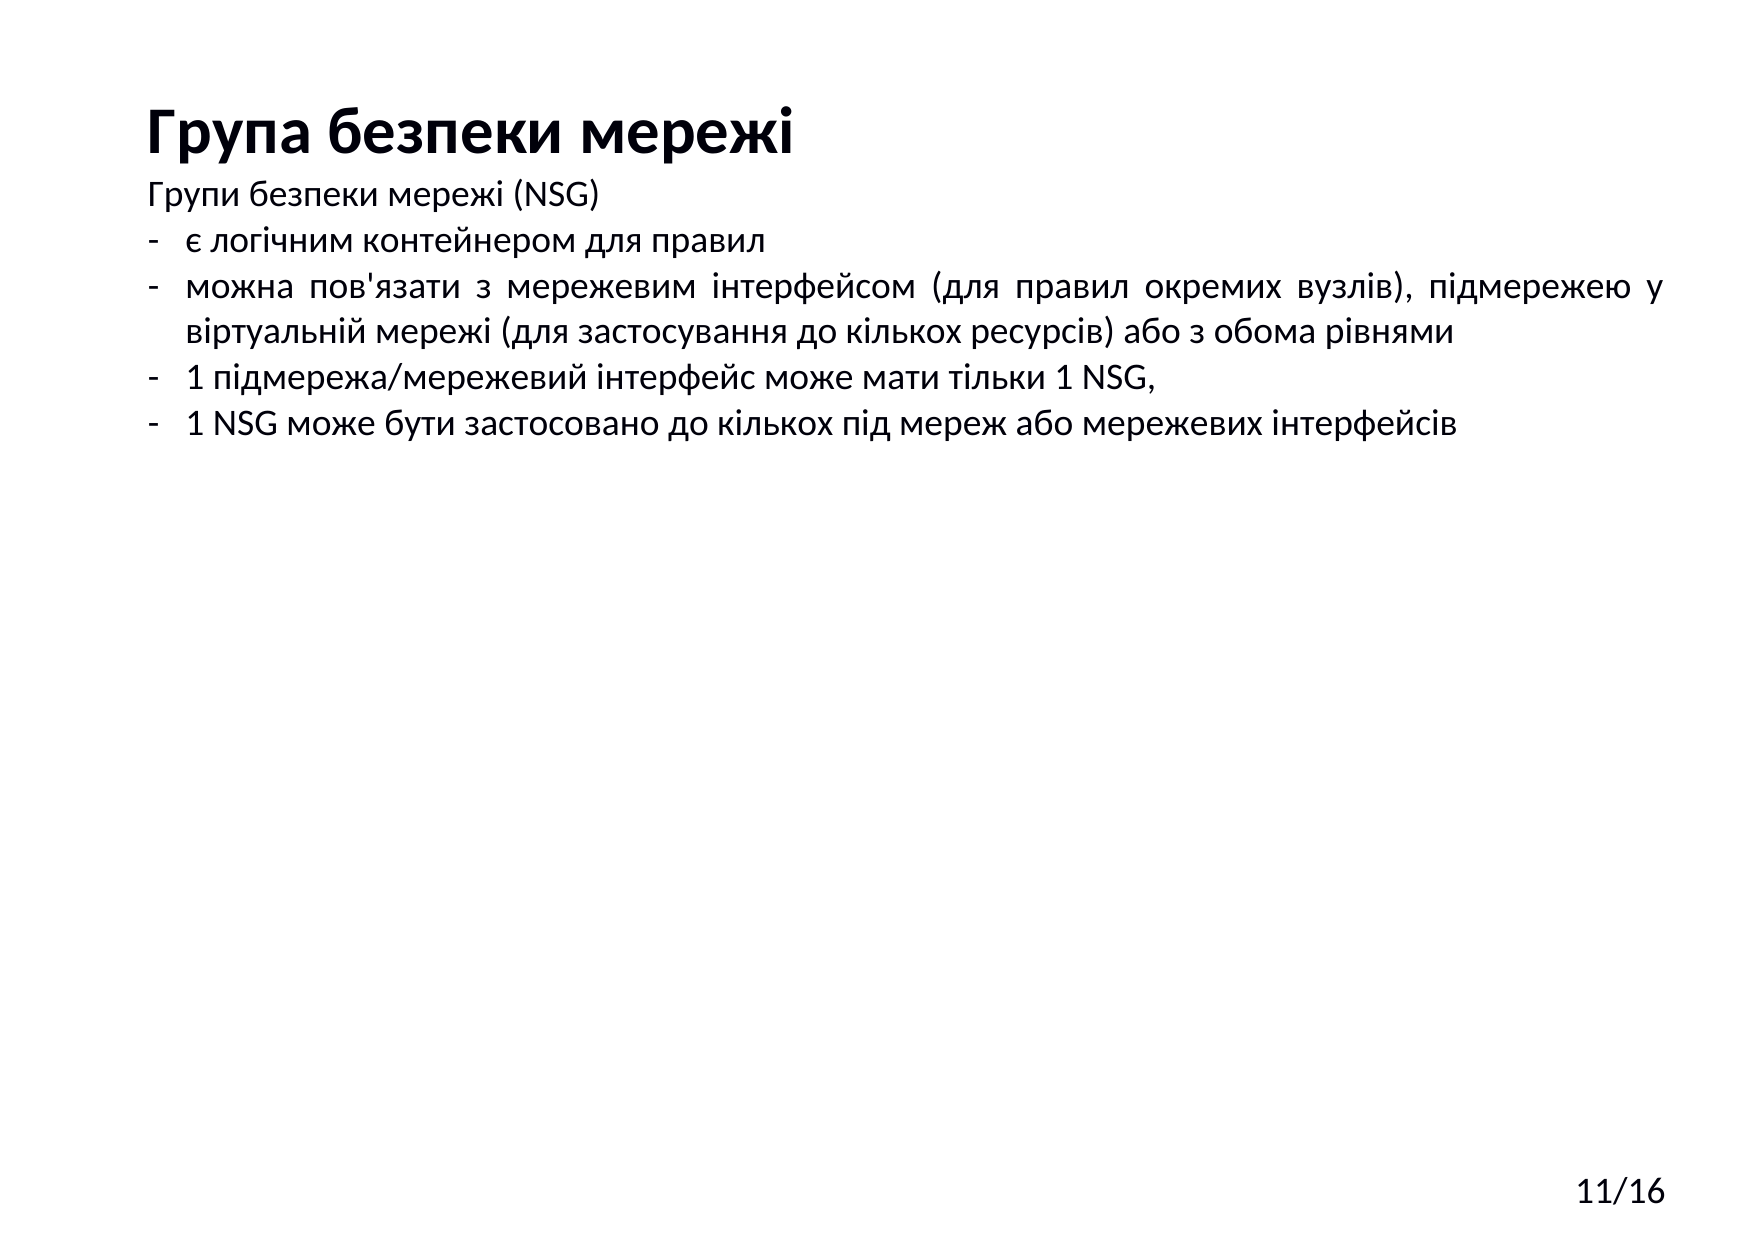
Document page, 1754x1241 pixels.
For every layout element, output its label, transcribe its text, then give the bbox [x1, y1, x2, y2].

list 1 підмережа/мережевий інтерфейс може мати тільки 1 NSG, [148, 353, 1665, 399]
list 1 NSG може бути застосовано до кількох під мереж або мережевих інтерфейсів [148, 399, 1665, 445]
subtitle Група безпеки мережі [89, 89, 1665, 170]
list можна пов'язати з мережевим інтерфейсом (для правил окремих вузлів), підмережею у віртуальній мережі (для застосування до кількох ресурсів) або з обома рівнями [148, 262, 1665, 353]
list є логічним контейнером для правил [148, 216, 1665, 262]
text Групи безпеки мережі (NSG) [89, 170, 1665, 216]
